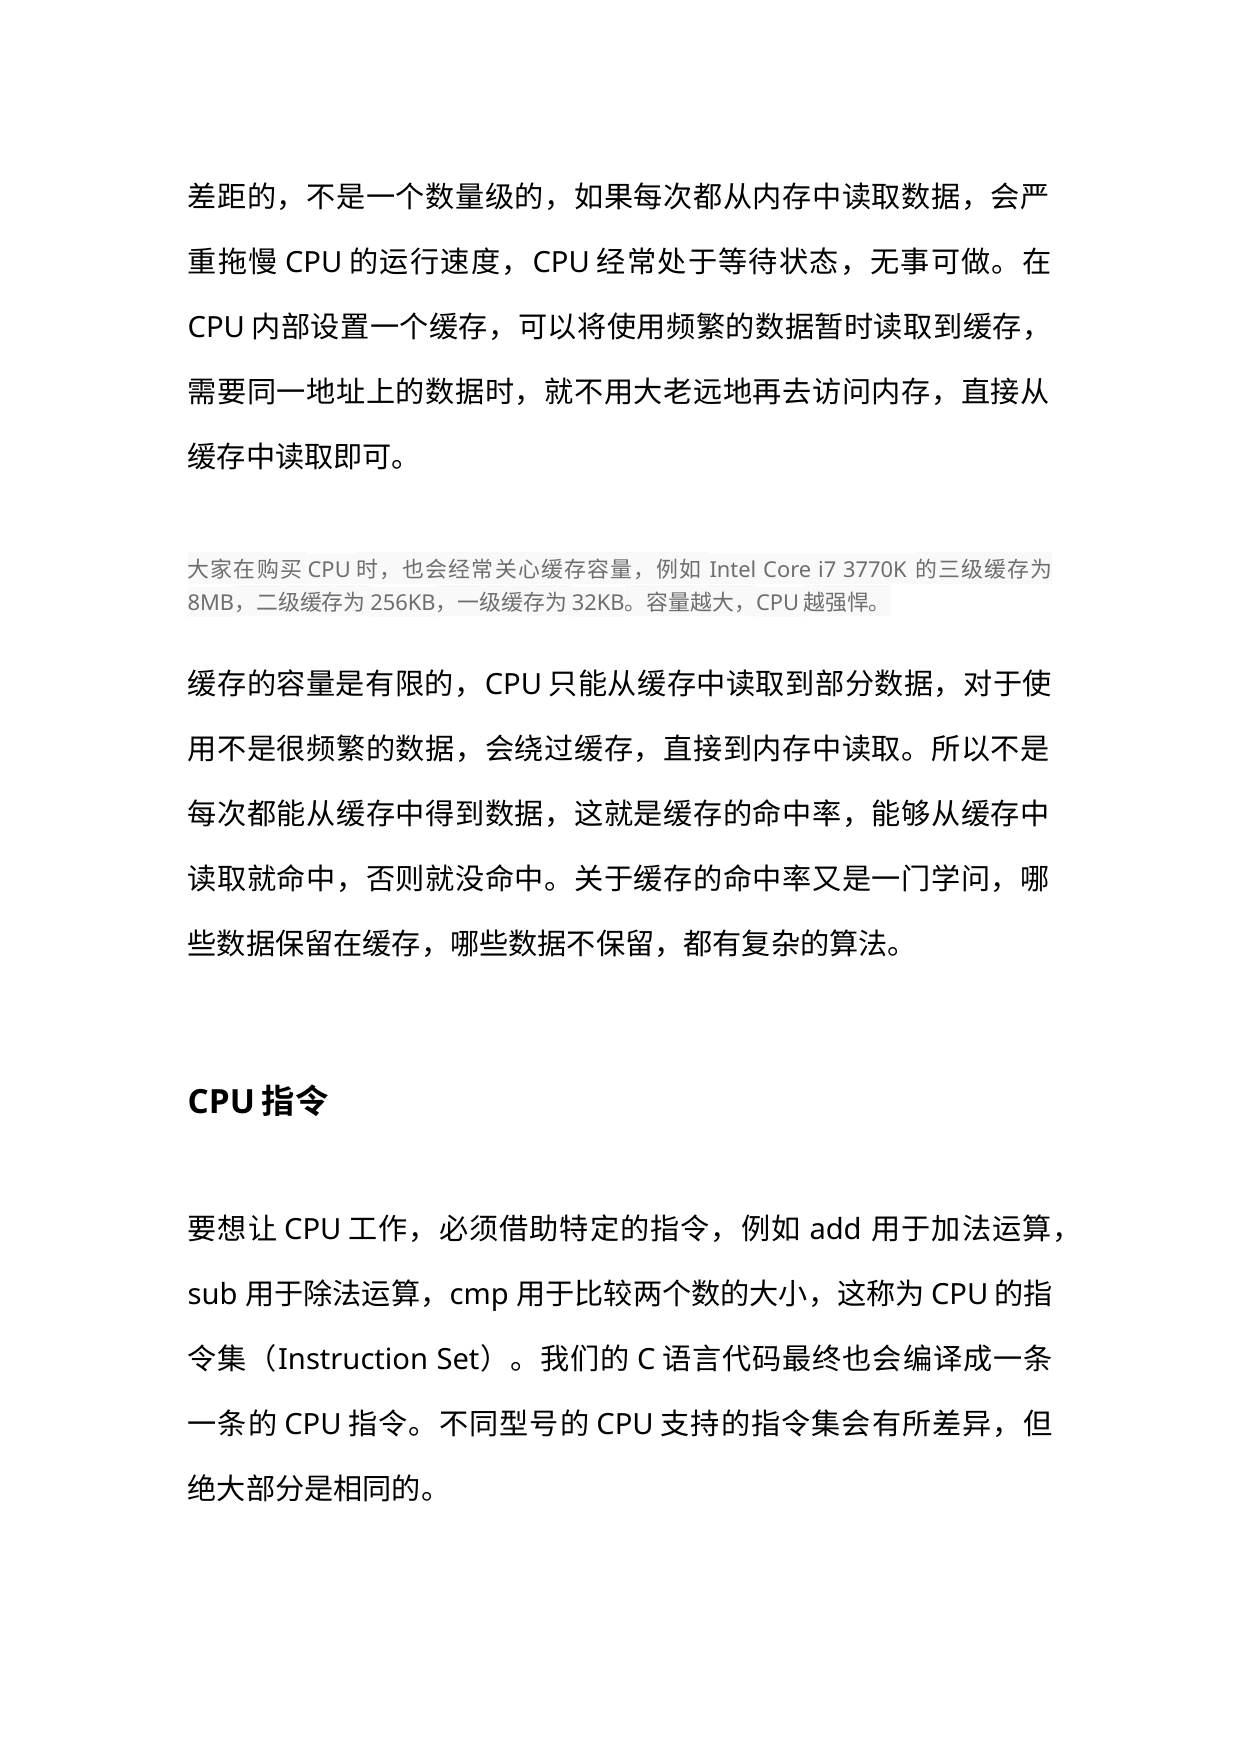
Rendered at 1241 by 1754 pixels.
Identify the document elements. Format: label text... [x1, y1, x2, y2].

text 缓存的容量是有限的，CPU只能从缓存中读取到部分数据，对于使用不是很频繁的数据，会绕过缓存，直接到内存中读取。所以不是每次都能从缓存中得到数据，这就是缓存的命中率，能够从缓存中读取就命中，否则就没命中。关于缓存的命中率又是一门学问，哪些数据保留在缓存，哪些数据不保留，都有复杂的算法。 [187, 649, 1053, 974]
subtitle CPU指令 [187, 1067, 1053, 1132]
text 要想让CPU工作，必须借助特定的指令，例如 add 用于加法运算，sub 用于除法运算，cmp 用于比较两个数的大小，这称为CPU的指令集（Instruction Set）。我们的C语言代码最终也会编译成一条一条的CPU指令。不同型号的CPU支持的指令集会有所差异，但绝大部分是相同的。 [187, 1194, 1053, 1519]
text 大家在购买CPU时，也会经常关心缓存容量，例如 Intel Core i7 3770K 的三级缓存为 8MB，二级缓存为 256KB，一级缓存为 32KB。容量越大，CPU越强悍。 [187, 552, 1053, 617]
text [187, 162, 1053, 487]
